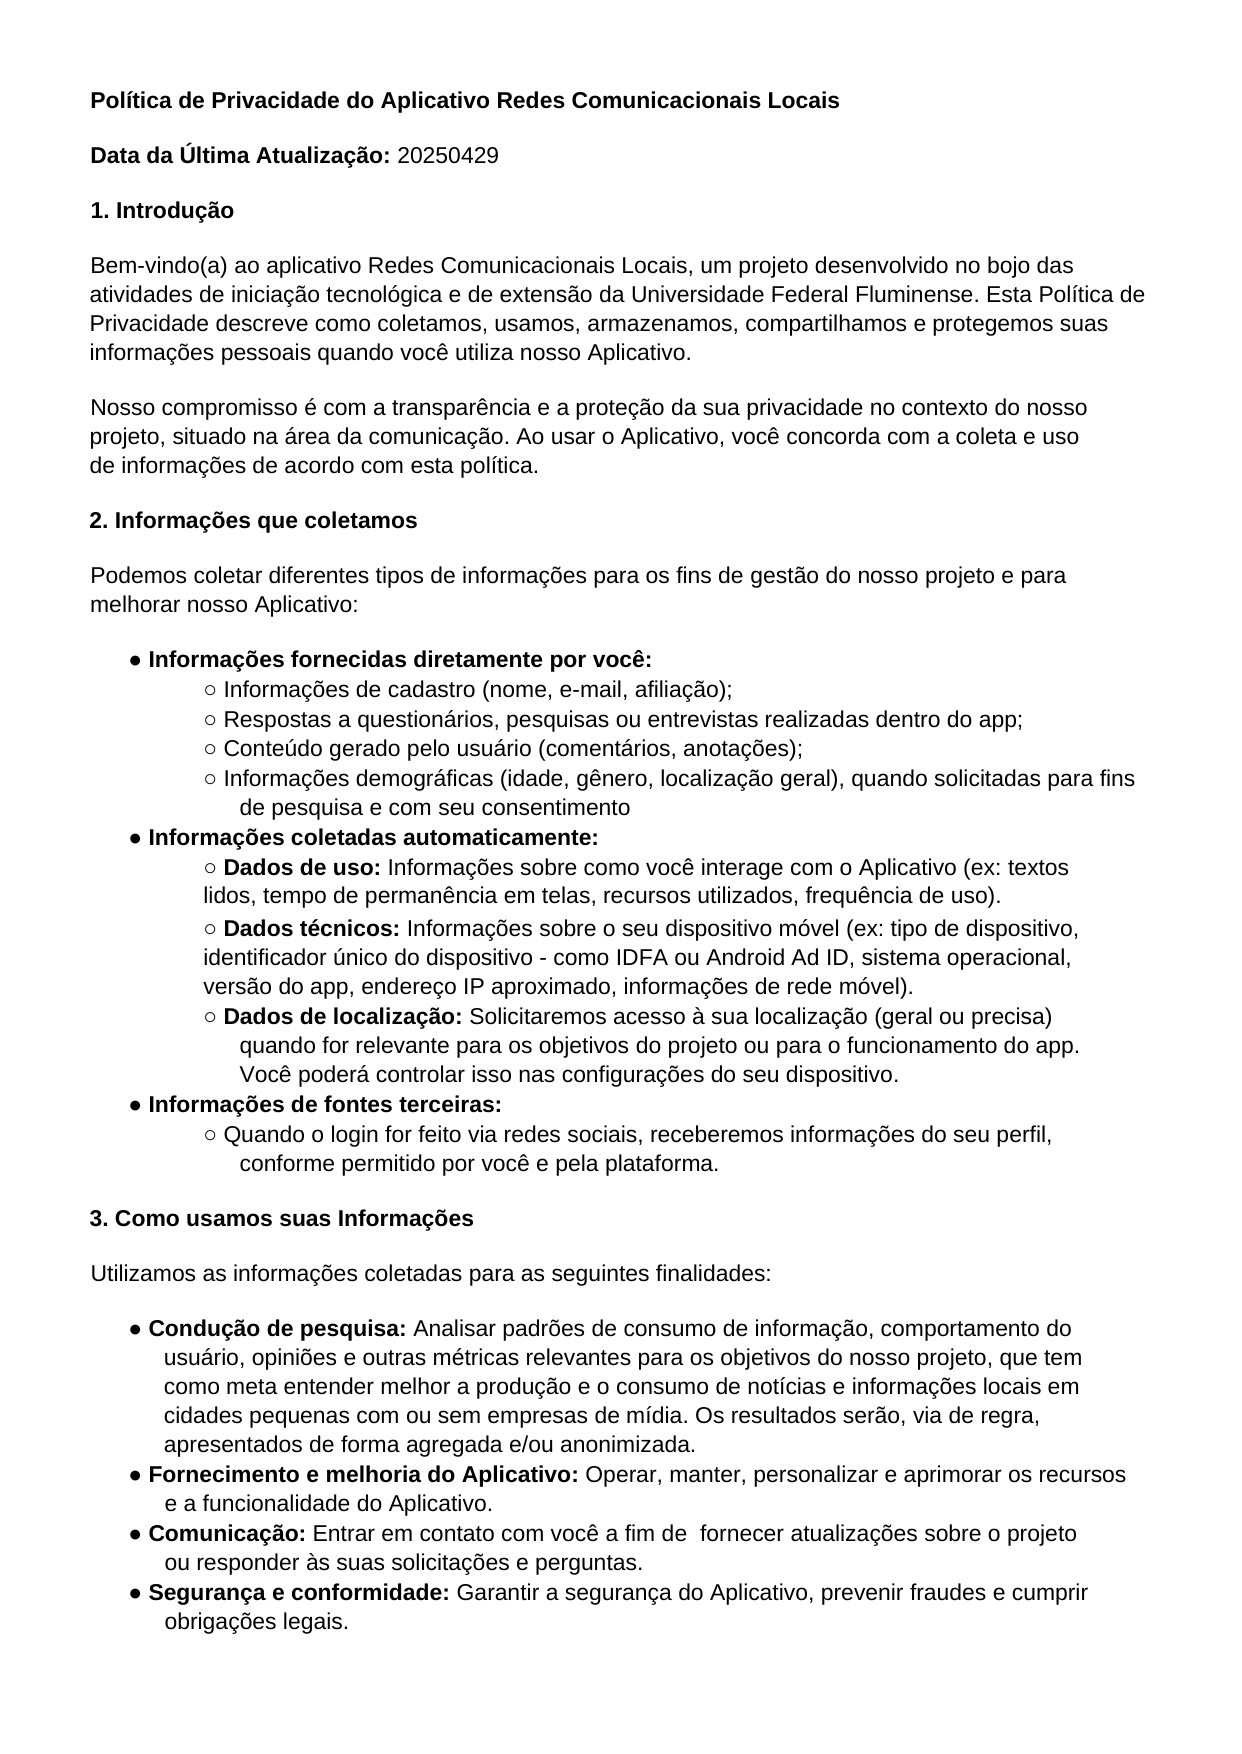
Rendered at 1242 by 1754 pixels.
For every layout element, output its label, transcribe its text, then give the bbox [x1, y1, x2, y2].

text ○ Respostas a questionários, pesquisas ou entrevistas realizadas dentro do app; ○ Conteúdo gerado pelo usuário (comentários, anotações); [203, 706, 1040, 761]
text ● Condução de pesquisa: Analisar padrões de consumo de informação, comportamento do usuário, opiniões e outras métricas relevantes para os objetivos do nosso projeto, que tem como meta entender melhor a produção e o consumo de notícias e informações locais em cidades pequenas com ou sem empresas de mídia. Os resultados serão, via de regra, apresentados de forma agregada e/ou anonimizada. [128, 1315, 1126, 1457]
text ○ Quando o login for feito via redes sociais, receberemos informações do seu perfil, conforme permitido por você e pela plataforma. [203, 1121, 1069, 1176]
text ○ Dados de localização: Solicitaremos acesso à sua localização (geral ou precisa) quando for relevante para os objetivos do projeto ou para o funcionamento do app. Você poderá controlar isso nas configurações do seu dispositivo. [203, 1003, 1089, 1087]
text Bem-vindo(a) ao aplicativo Redes Comunicacionais Locais, um projeto desenvolvido no bojo das atividades de iniciação tecnológica e de extensão da Universidade Federal Fluminense. Esta Política de Privacidade descreve como coletamos, usamos, armazenamos, compartilhamos e protegemos suas informações pessoais quando você utiliza nosso Aplicativo. [89, 252, 1154, 365]
text Utilizamos as informações coletadas para as seguintes finalidades: [90, 1260, 1154, 1286]
text 3. Como usamos suas Informações [89, 1205, 1154, 1231]
text ● Fornecimento e melhoria do Aplicativo: Operar, manter, personalizar e aprimorar os recursos e a funcionalidade do Aplicativo. [128, 1461, 1141, 1516]
text Podemos coletar diferentes tipos de informações para os fins de gestão do nosso projeto e para melhorar nosso Aplicativo: [90, 562, 1092, 617]
text Data da Última Atualização: 20250429 [90, 142, 1154, 168]
text ○ Dados técnicos: Informações sobre o seu dispositivo móvel (ex: tipo de dispositivo, identificador único do dispositivo - como IDFA ou Android Ad ID, sistema operacional, versão do app, endereço IP aproximado, informações de rede móvel). [203, 915, 1108, 999]
text ○ Informações de cadastro (nome, e-mail, afiliação); [203, 676, 1154, 702]
text 2. Informações que coletamos [89, 507, 1154, 533]
text 1. Introdução [90, 197, 1154, 223]
text ● Comunicação: Entrar em contato com você a fim de fornecer atualizações sobre o projeto ou responder às suas solicitações e perguntas. [128, 1520, 1080, 1575]
text ○ Dados de uso: Informações sobre como você interage com o Aplicativo (ex: textos lidos, tempo de permanência em telas, recursos utilizados, frequência de uso). [203, 853, 1108, 909]
text ○ Informações demográficas (idade, gênero, localização geral), quando solicitadas para fins de pesquisa e com seu consentimento [203, 764, 1154, 820]
text ● Informações fornecidas diretamente por você: [128, 646, 1154, 672]
text ● Segurança e conformidade: Garantir a segurança do Aplicativo, prevenir fraudes e cumprir obrigações legais. [128, 1579, 1109, 1634]
text ● Informações de fontes terceiras: [128, 1091, 1154, 1117]
text Nosso compromisso é com a transparência e a proteção da sua privacidade no contexto do nosso projeto, situado na área da comunicação. Ao usar o Aplicativo, você concorda com a coleta e uso de informações de acordo com esta política. [89, 394, 1104, 478]
text ● Informações coletadas automaticamente: [128, 824, 1154, 850]
text Política de Privacidade do Aplicativo Redes Comunicacionais Locais [90, 87, 1154, 113]
